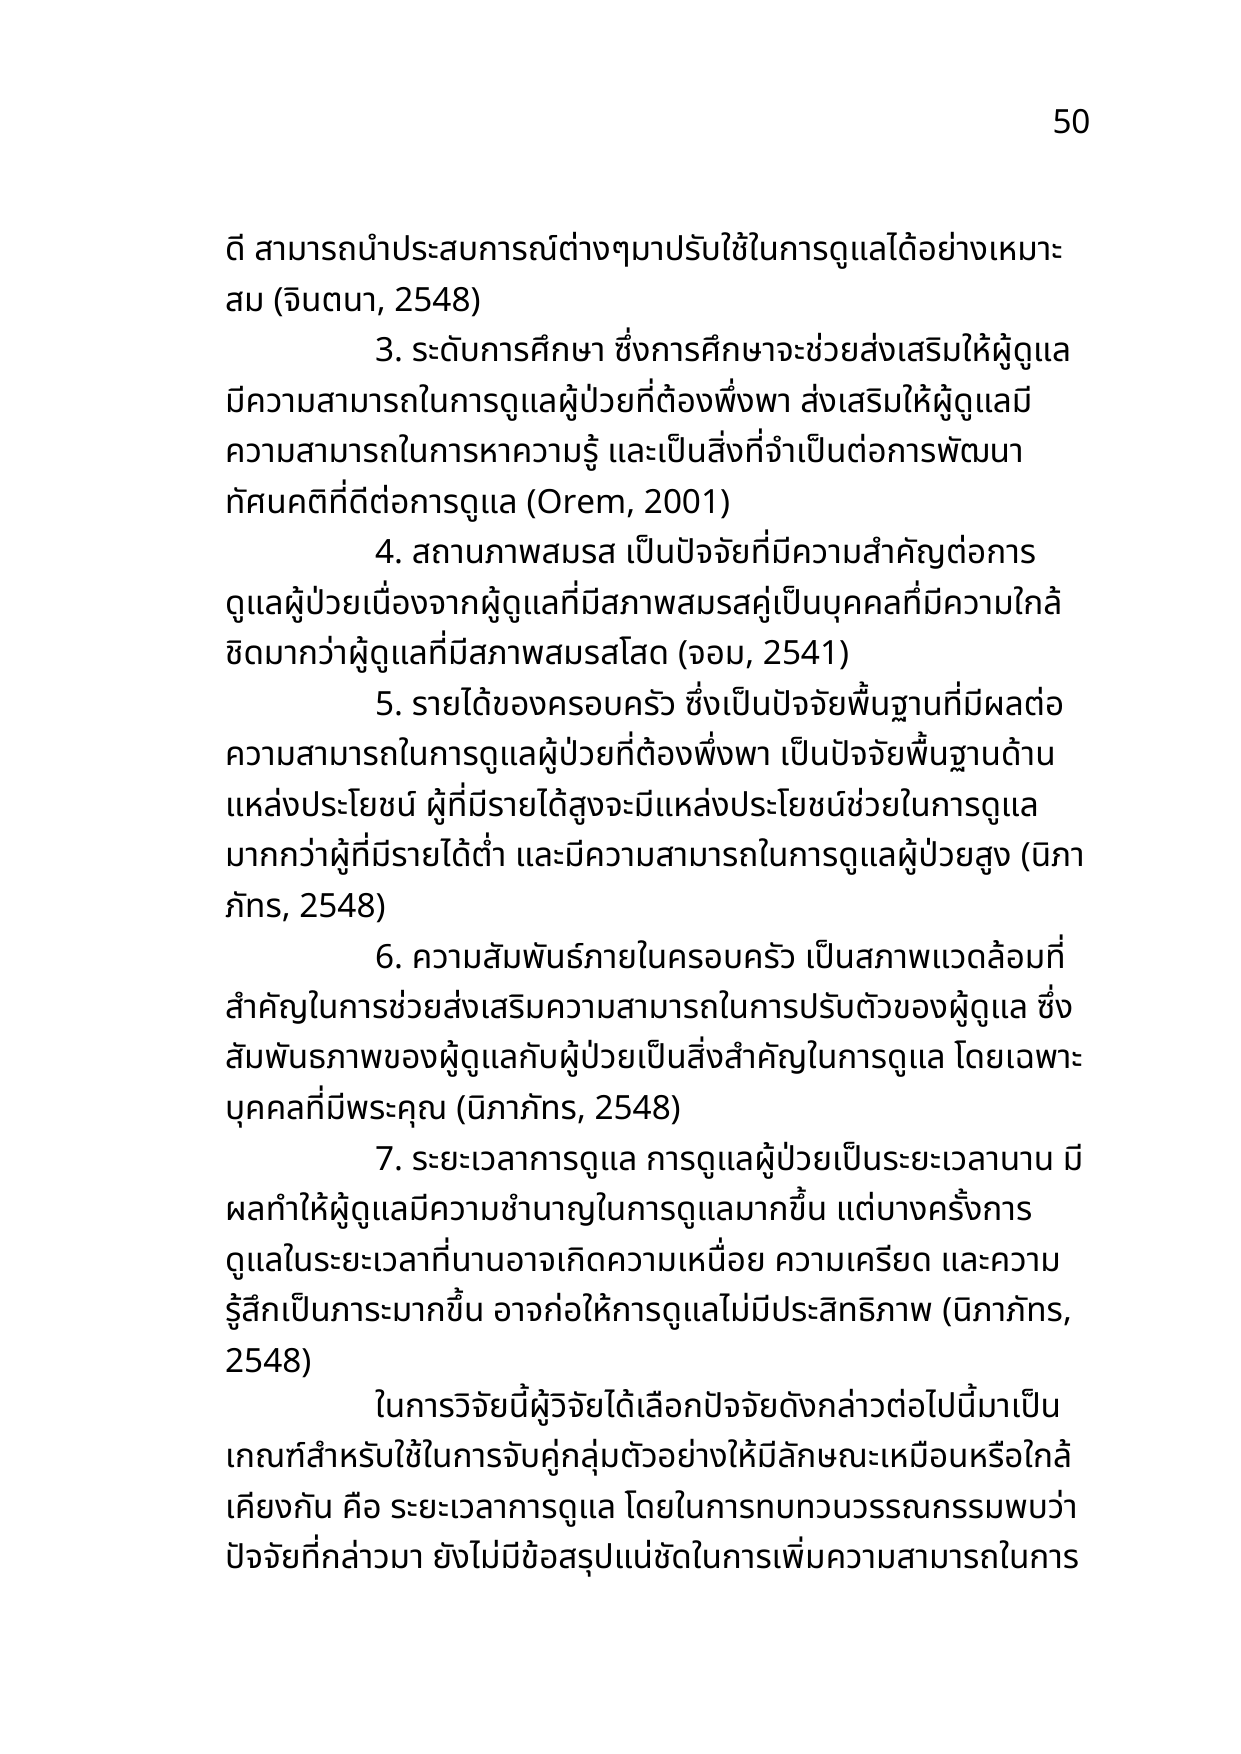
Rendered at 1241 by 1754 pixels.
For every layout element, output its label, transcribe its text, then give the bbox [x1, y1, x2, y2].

text 4. สถานภาพสมรส เป็นปัจจัยที่มีความสำคัญต่อการดูแลผู้ป่วยเนื่องจากผู้ดูแลที่มีสภาพสมรสคู่เป็นบุคคลทึ่มีความใกล้ชิดมากว่าผู้ดูแลที่มีสภาพสมรสโสด (จอม, 2541) [225, 528, 1090, 680]
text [225, 225, 1090, 326]
text 3. ระดับการศึกษา ซึ่งการศึกษาจะช่วยส่งเสริมให้ผู้ดูแลมีความสามารถในการดูแลผู้ป่วยที่ต้องพึ่งพา ส่งเสริมให้ผู้ดูแลมีความสามารถในการหาความรู้ และเป็นสิ่งที่จำเป็นต่อการพัฒนาทัศนคติที่ดีต่อการดูแล (Orem, 2001) [225, 326, 1090, 528]
text 5. รายได้ของครอบครัว ซึ่งเป็นปัจจัยพื้นฐานที่มีผลต่อความสามารถในการดูแลผู้ป่วยที่ต้องพึ่งพา เป็นปัจจัยพื้นฐานด้านแหล่งประโยชน์ ผู้ที่มีรายได้สูงจะมีแหล่งประโยชน์ช่วยในการดูแลมากกว่าผู้ที่มีรายได้ต่ำ และมีความสามารถในการดูแลผู้ป่วยสูง (นิภาภัทร, 2548) [225, 680, 1090, 932]
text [225, 1382, 1090, 1584]
text 7. ระยะเวลาการดูแล การดูแลผู้ป่วยเป็นระยะเวลานาน มีผลทำให้ผู้ดูแลมีความชำนาญในการดูแลมากขึ้น แต่บางครั้งการดูแลในระยะเวลาที่นานอาจเกิดความเหนื่อย ความเครียด และความรู้สึกเป็นภาระมากขึ้น อาจก่อให้การดูแลไม่มีประสิทธิภาพ (นิภาภัทร, 2548) [225, 1134, 1090, 1382]
text 6. ความสัมพันธ์ภายในครอบครัว เป็นสภาพแวดล้อมที่สำคัญในการช่วยส่งเสริมความสามารถในการปรับตัวของผู้ดูแล ซึ่งสัมพันธภาพของผู้ดูแลกับผู้ป่วยเป็นสิ่งสำคัญในการดูแล โดยเฉพาะบุคคลที่มีพระคุณ (นิภาภัทร, 2548) [225, 932, 1090, 1134]
